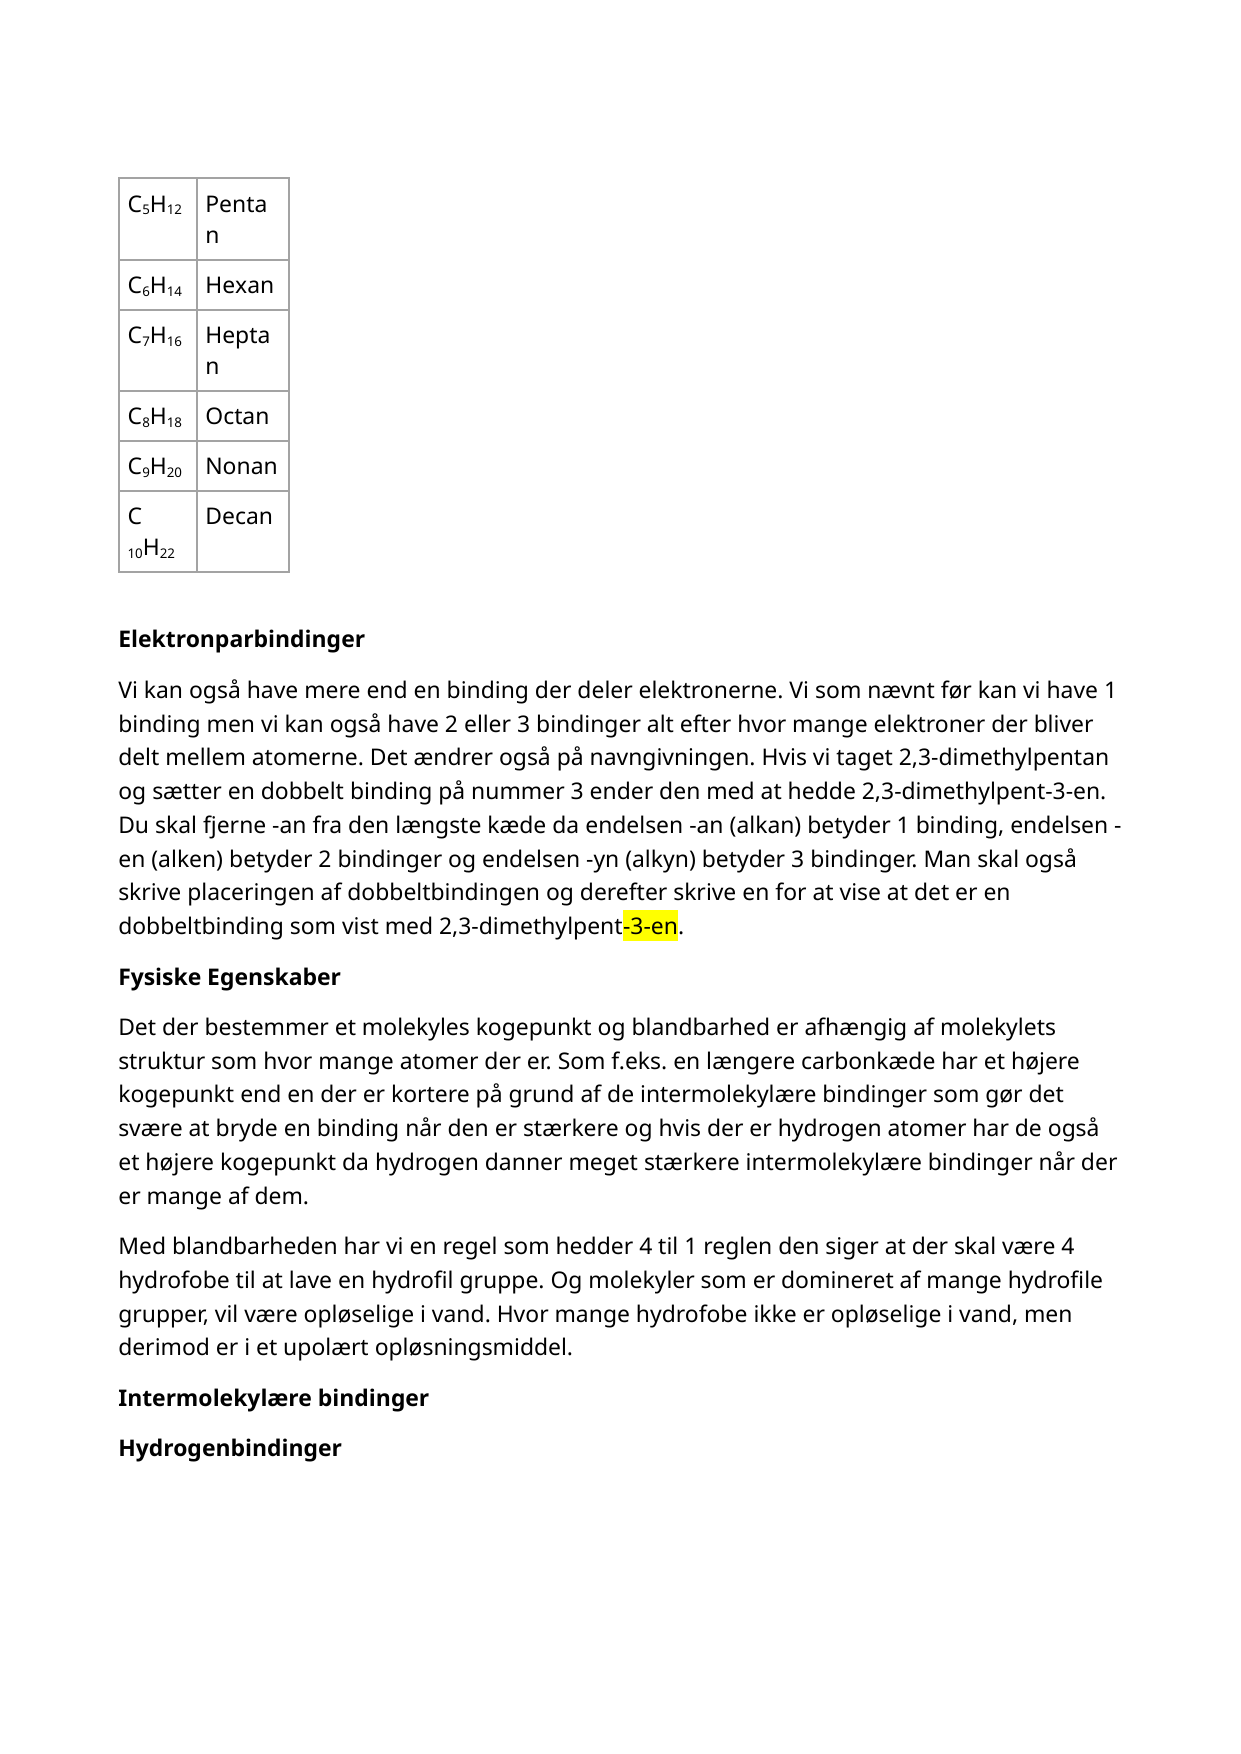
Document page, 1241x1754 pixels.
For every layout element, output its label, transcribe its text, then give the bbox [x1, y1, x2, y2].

table_cell Decan [198, 492, 288, 571]
text Det der bestemmer et molekyles kogepunkt og blandbarhed er afhængig af molekylets struktur som hvor mange atomer der er. Som f.eks. en længere carbonkæde har et højere kogepunkt end en der er kortere på grund af de intermolekylære bindinger som gør det svære at bryde en binding når den er stærkere og hvis der er hydrogen atomer har de også et højere kogepunkt da hydrogen danner meget stærkere intermolekylære bindinger når der er mange af dem. [118, 1011, 1122, 1211]
table_cell C9H20 [120, 442, 196, 490]
table_cell Pentan [198, 179, 288, 258]
table_cell Heptan [198, 311, 288, 390]
text Fysiske Egenskaber [118, 961, 1122, 992]
text Intermolekylære bindinger [118, 1382, 1122, 1413]
table_cell C8H18 [120, 392, 196, 440]
text Med blandbarheden har vi en regel som hedder 4 til 1 reglen den siger at der skal være 4 hydrofobe til at lave en hydrofil gruppe. Og molekyler som er domineret af mange hydrofile grupper, vil være opløselige i vand. Hvor mange hydrofobe ikke er opløselige i vand, men derimod er i et upolært opløsningsmiddel. [118, 1230, 1122, 1363]
text Hydrogenbindinger [118, 1432, 1122, 1463]
table_cell C10H22 [120, 492, 196, 571]
text Vi kan også have mere end en binding der deler elektronerne. Vi som nævnt før kan vi have 1 binding men vi kan også have 2 eller 3 bindinger alt efter hvor mange elektroner der bliver delt mellem atomerne. Det ændrer også på navngivningen. Hvis vi taget 2,3-dimethylpentan og sætter en dobbelt binding på nummer 3 ender den med at hedde 2,3-dimethylpent-3-en. Du skal fjerne -an fra den længste kæde da endelsen -an (alkan) betyder 1 binding, endelsen -en (alken) betyder 2 bindinger og endelsen -yn (alkyn) betyder 3 bindinger. Man skal også skrive placeringen af dobbeltbindingen og derefter skrive en for at vise at det er en dobbeltbinding som vist med 2,3-dimethylpent-3-en. [118, 674, 1122, 941]
table_cell C5H12 [120, 179, 196, 258]
table_cell Octan [198, 392, 288, 440]
table_cell Nonan [198, 442, 288, 490]
text Elektronparbindinger [118, 623, 1122, 655]
table_cell Hexan [198, 261, 288, 308]
table_cell C6H14 [120, 261, 196, 308]
table_cell C7H16 [120, 311, 196, 390]
